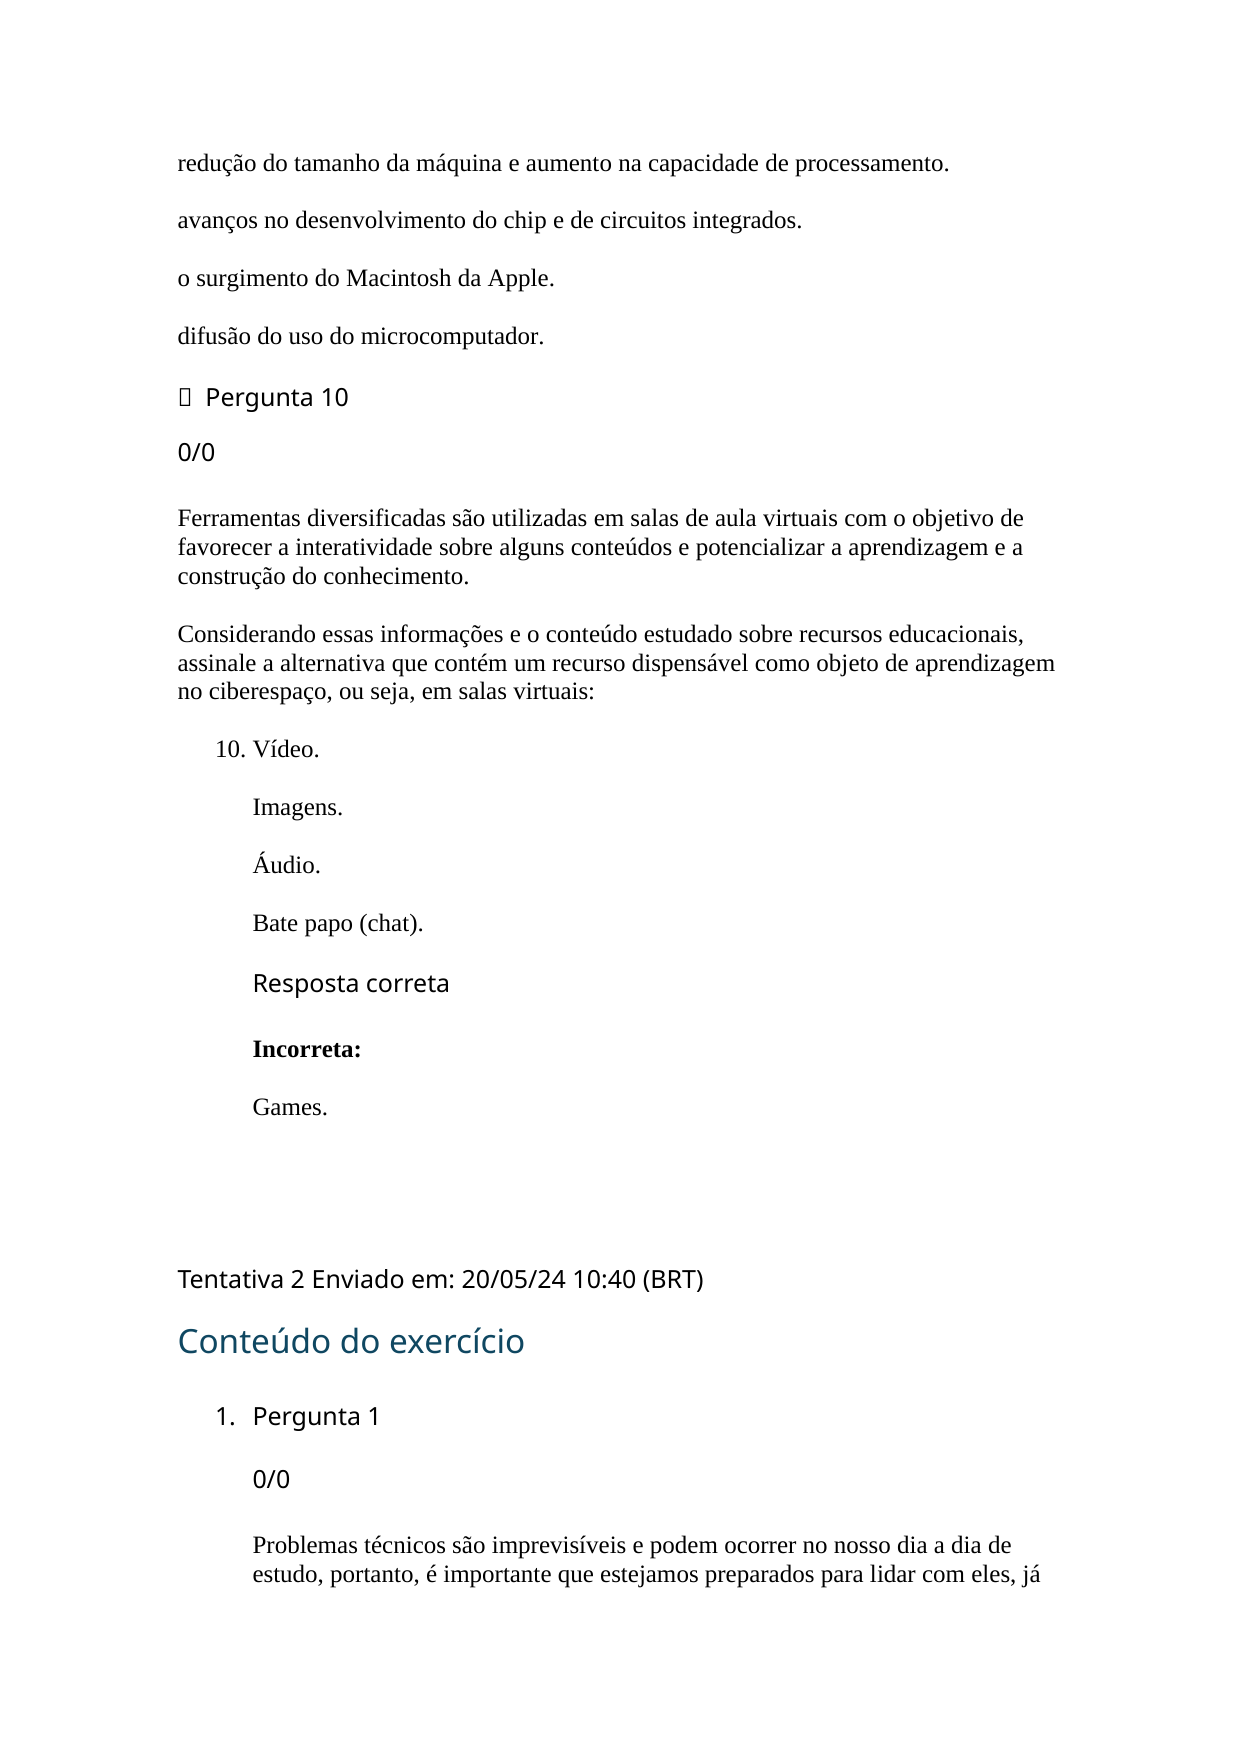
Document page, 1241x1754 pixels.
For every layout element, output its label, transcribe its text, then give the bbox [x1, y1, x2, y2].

text difusão do uso do microcomputador. [177, 321, 1063, 350]
subtitle Conteúdo do exercício [177, 1318, 1063, 1363]
list Vídeo. [215, 734, 1063, 763]
text Resposta correta [252, 966, 1063, 1000]
text Considerando essas informações e o conteúdo estudado sobre recursos educacionais, assinale a alternativa que contém um recurso dispensável como objeto de aprendizagem no ciberespaço, ou seja, em salas virtuais: [177, 619, 1063, 705]
text Áudio. [252, 850, 1063, 879]
text  Pergunta 10 [177, 379, 1063, 413]
text Incorreta: [252, 1034, 1063, 1063]
text 0/0 [252, 1462, 1063, 1496]
text 0/0 [177, 435, 1063, 469]
text redução do tamanho da máquina e aumento na capacidade de processamento. [177, 148, 1063, 176]
text Tentativa 2 Enviado em: 20/05/24 10:40 (BRT) [177, 1262, 1063, 1296]
text Bate papo (chat). [252, 908, 1063, 937]
text Imagens. [252, 792, 1063, 821]
text Ferramentas diversificadas são utilizadas em salas de aula virtuais com o objetivo de favorecer a interatividade sobre alguns conteúdos e potencializar a aprendizagem e a construção do conhecimento. [177, 503, 1063, 590]
text o surgimento do Macintosh da Apple. [177, 263, 1063, 292]
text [252, 1531, 1063, 1588]
text avanços no desenvolvimento do chip e de circuitos integrados. [177, 206, 1063, 234]
list Pergunta 1 [215, 1399, 1063, 1433]
text Games. [252, 1092, 1063, 1121]
